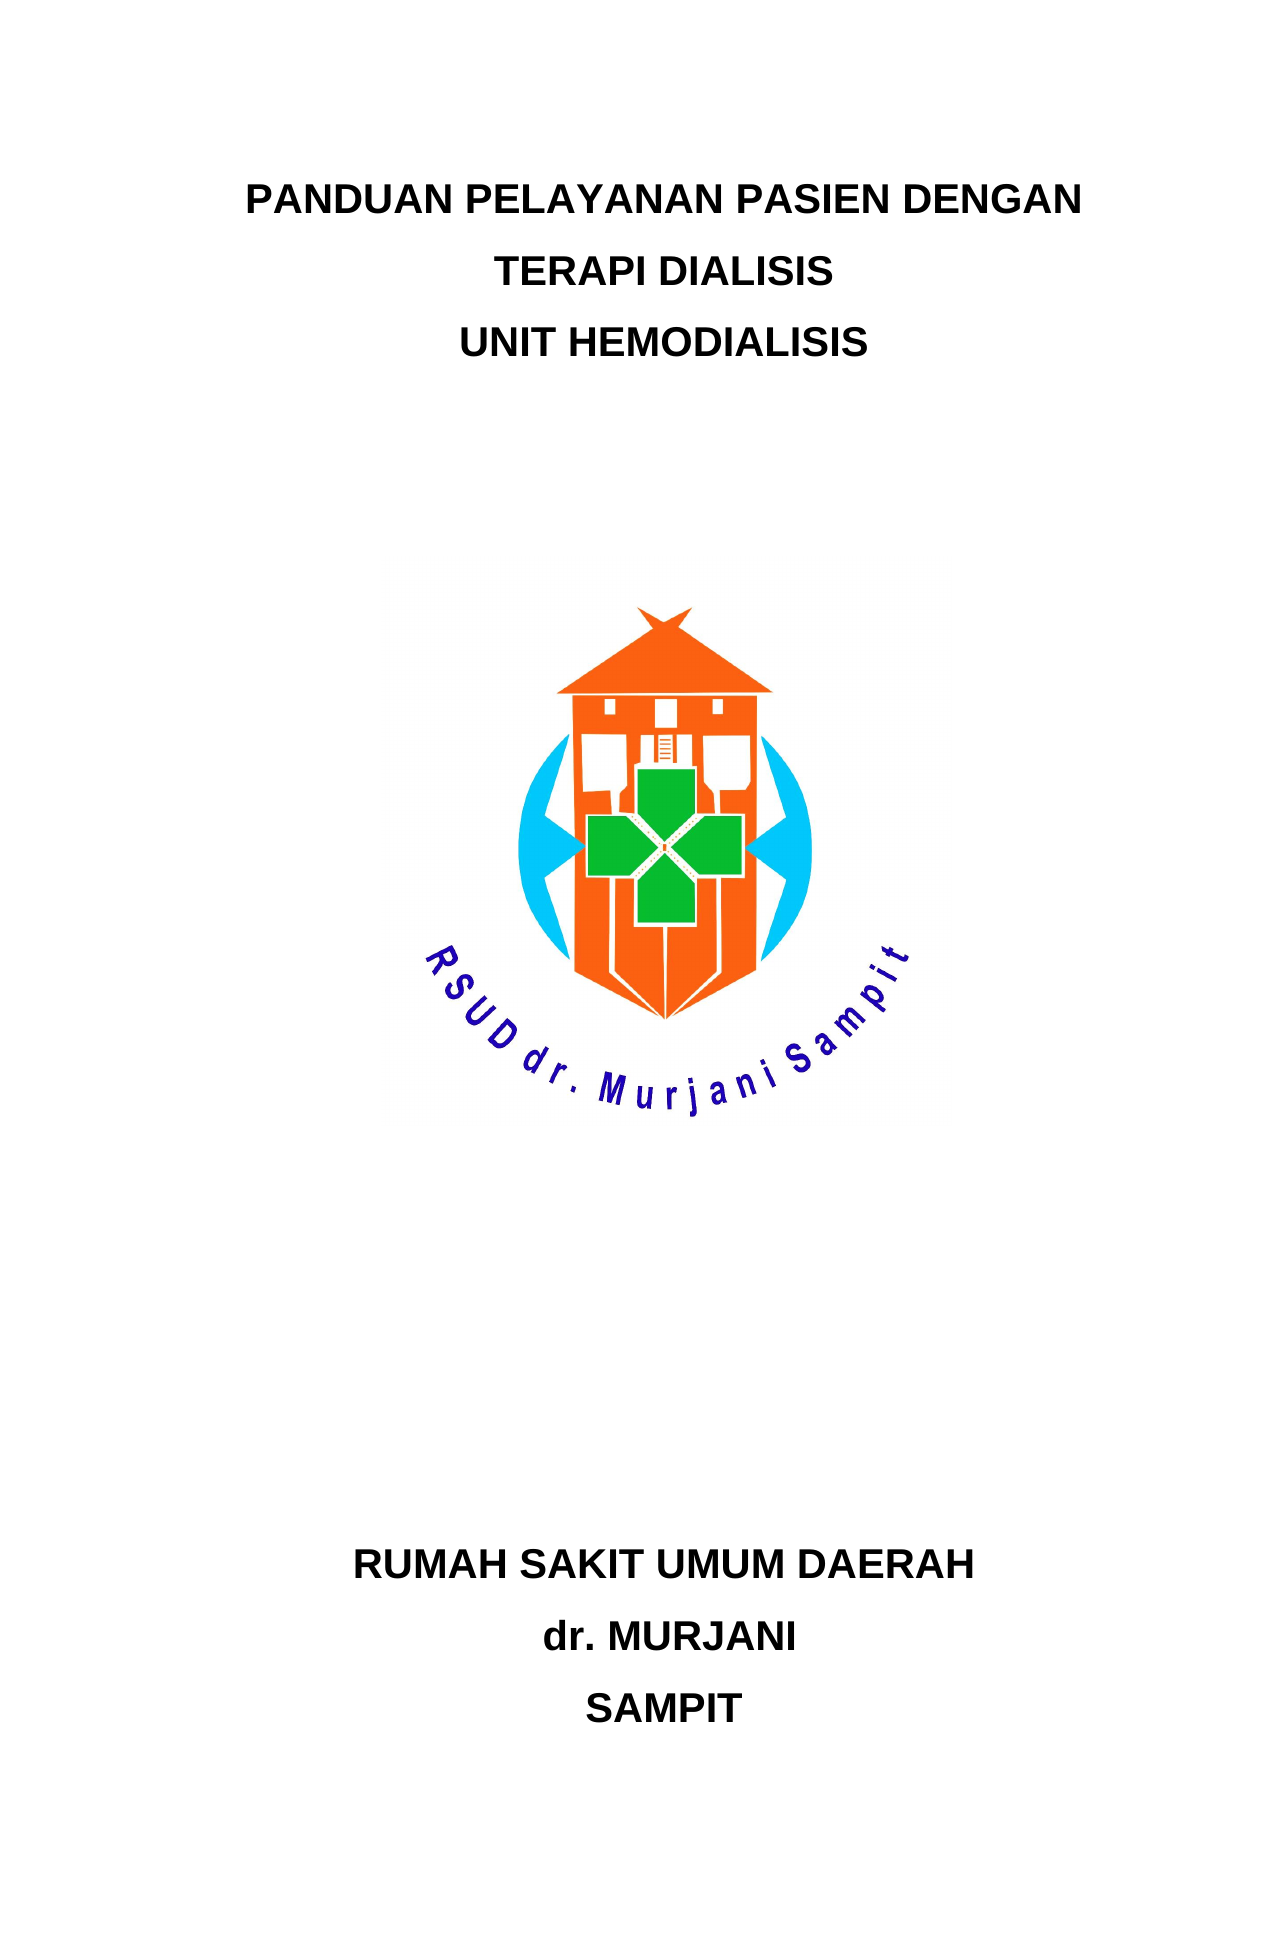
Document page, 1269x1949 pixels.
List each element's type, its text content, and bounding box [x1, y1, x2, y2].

picture [381, 556, 952, 1126]
text dr. MURJANI [207, 1612, 1121, 1659]
text SAMPIT [207, 1683, 1121, 1731]
text PANDUAN PELAYANAN PASIEN DENGAN TERAPI DIALISIS [207, 174, 1121, 294]
text RUMAH SAKIT UMUM DAERAH [207, 1540, 1121, 1588]
text UNIT HEMODIALISIS [207, 318, 1121, 366]
